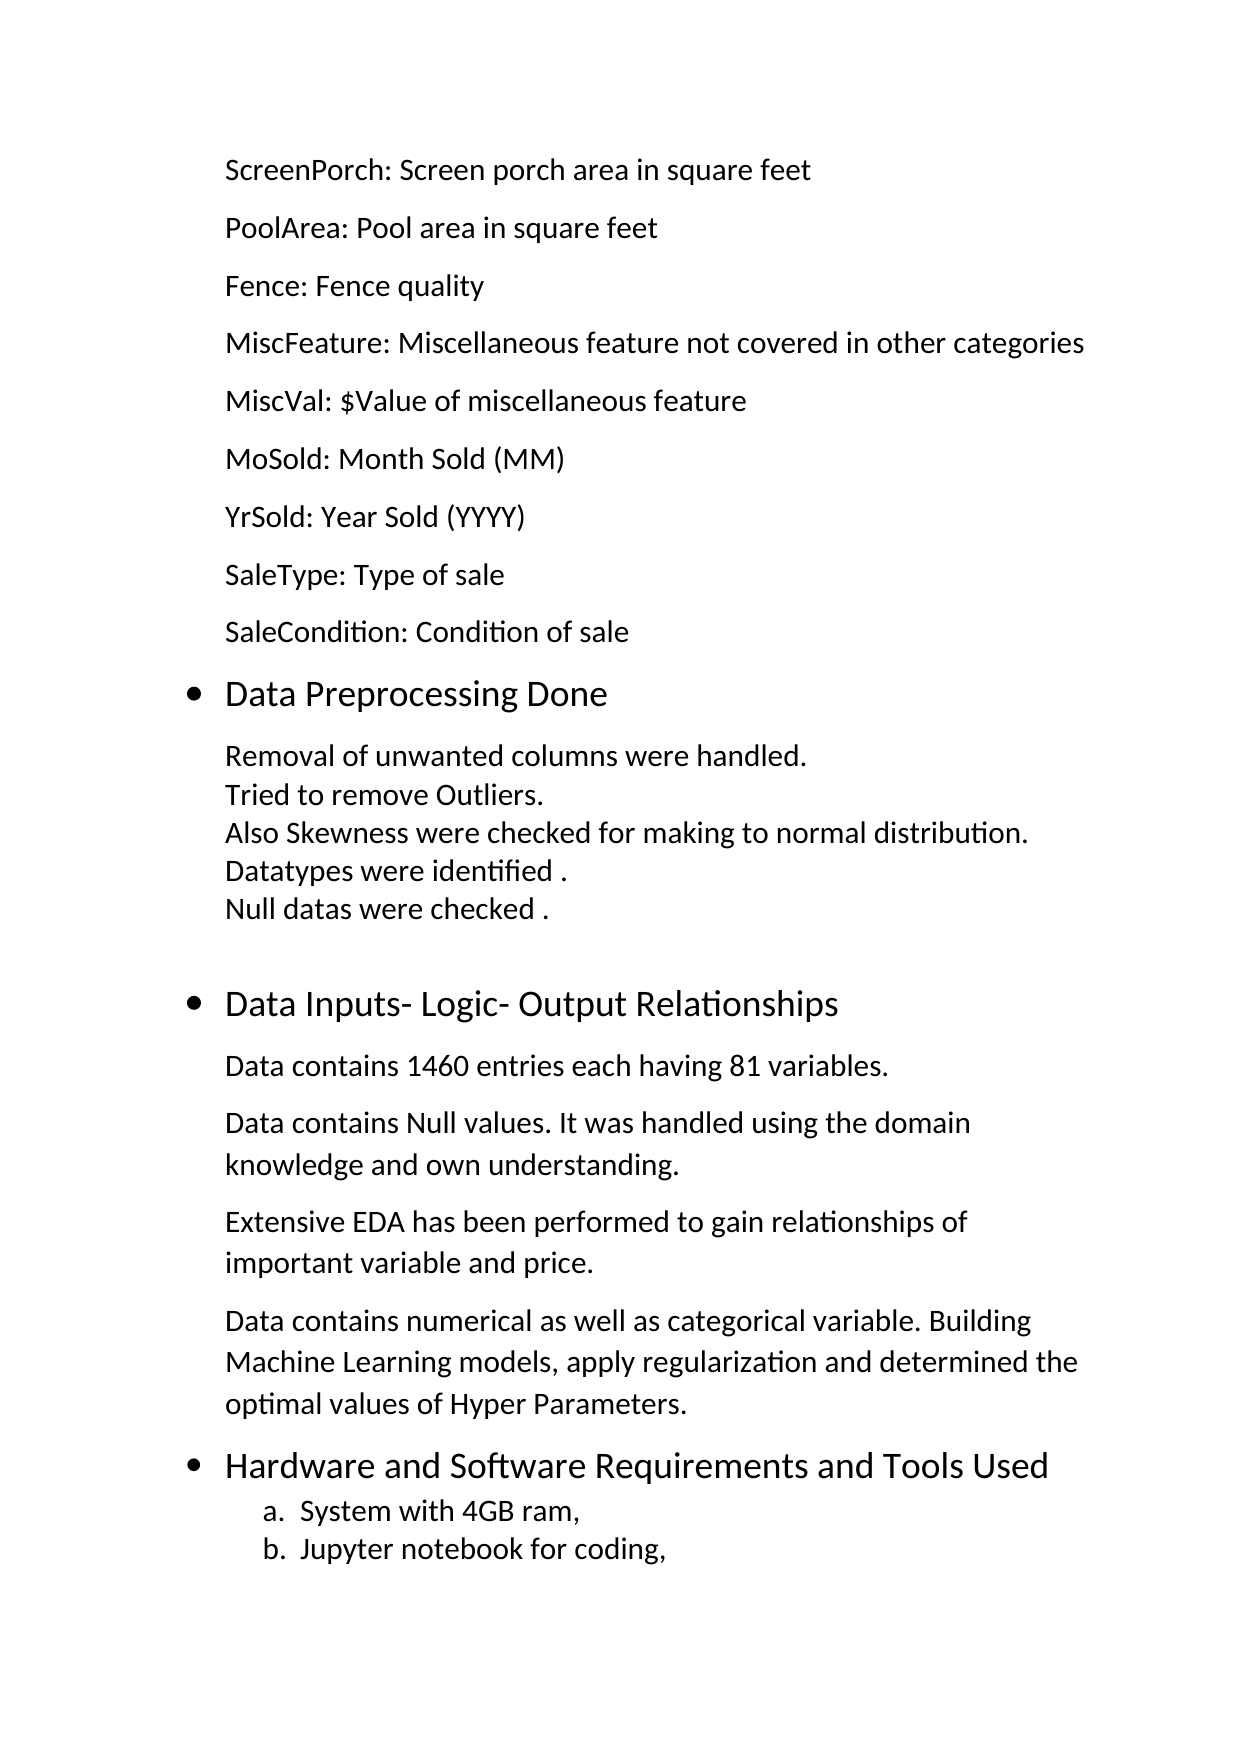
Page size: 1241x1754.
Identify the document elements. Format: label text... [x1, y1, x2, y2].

text MiscFeature: Miscellaneous feature not covered in other categories [225, 323, 1090, 362]
list Data Inputs- Logic- Output Relationships [187, 979, 1090, 1025]
text Fence: Fence quality [225, 266, 1090, 304]
text SaleCondition: Condition of sale [225, 612, 1090, 651]
list Data Preprocessing Done [187, 670, 1090, 716]
list Null datas were checked . [225, 889, 1090, 927]
text Removal of unwanted columns were handled. [225, 736, 1090, 774]
text PoolArea: Pool area in square feet [225, 208, 1090, 246]
text ScreenPorch: Screen porch area in square feet [225, 150, 1090, 188]
list Hardware and Software Requirements and Tools Used [187, 1442, 1090, 1487]
text Datatypes were identified . [225, 851, 1090, 889]
list Jupyter notebook for coding, [262, 1529, 1090, 1567]
text Data contains numerical as well as categorical variable. Building Machine Learning models, apply regularization and determined the optimal values of Hyper Parameters. [225, 1301, 1090, 1422]
text MiscVal: $Value of miscellaneous feature [225, 381, 1090, 419]
text YrSold: Year Sold (YYYY) [225, 497, 1090, 535]
text Data contains Null values. It was handled using the domain knowledge and own understanding. [225, 1103, 1090, 1183]
list System with 4GB ram, [262, 1491, 1090, 1529]
text Extensive EDA has been performed to gain relationships of important variable and price. [225, 1202, 1090, 1282]
text Tried to remove Outliers. [225, 774, 1090, 813]
text MoSold: Month Sold (MM) [225, 439, 1090, 477]
text Also Skewness were checked for making to normal distribution. [225, 813, 1090, 851]
text SaleType: Type of sale [225, 555, 1090, 593]
text Data contains 1460 entries each having 81 variables. [150, 1046, 1090, 1084]
